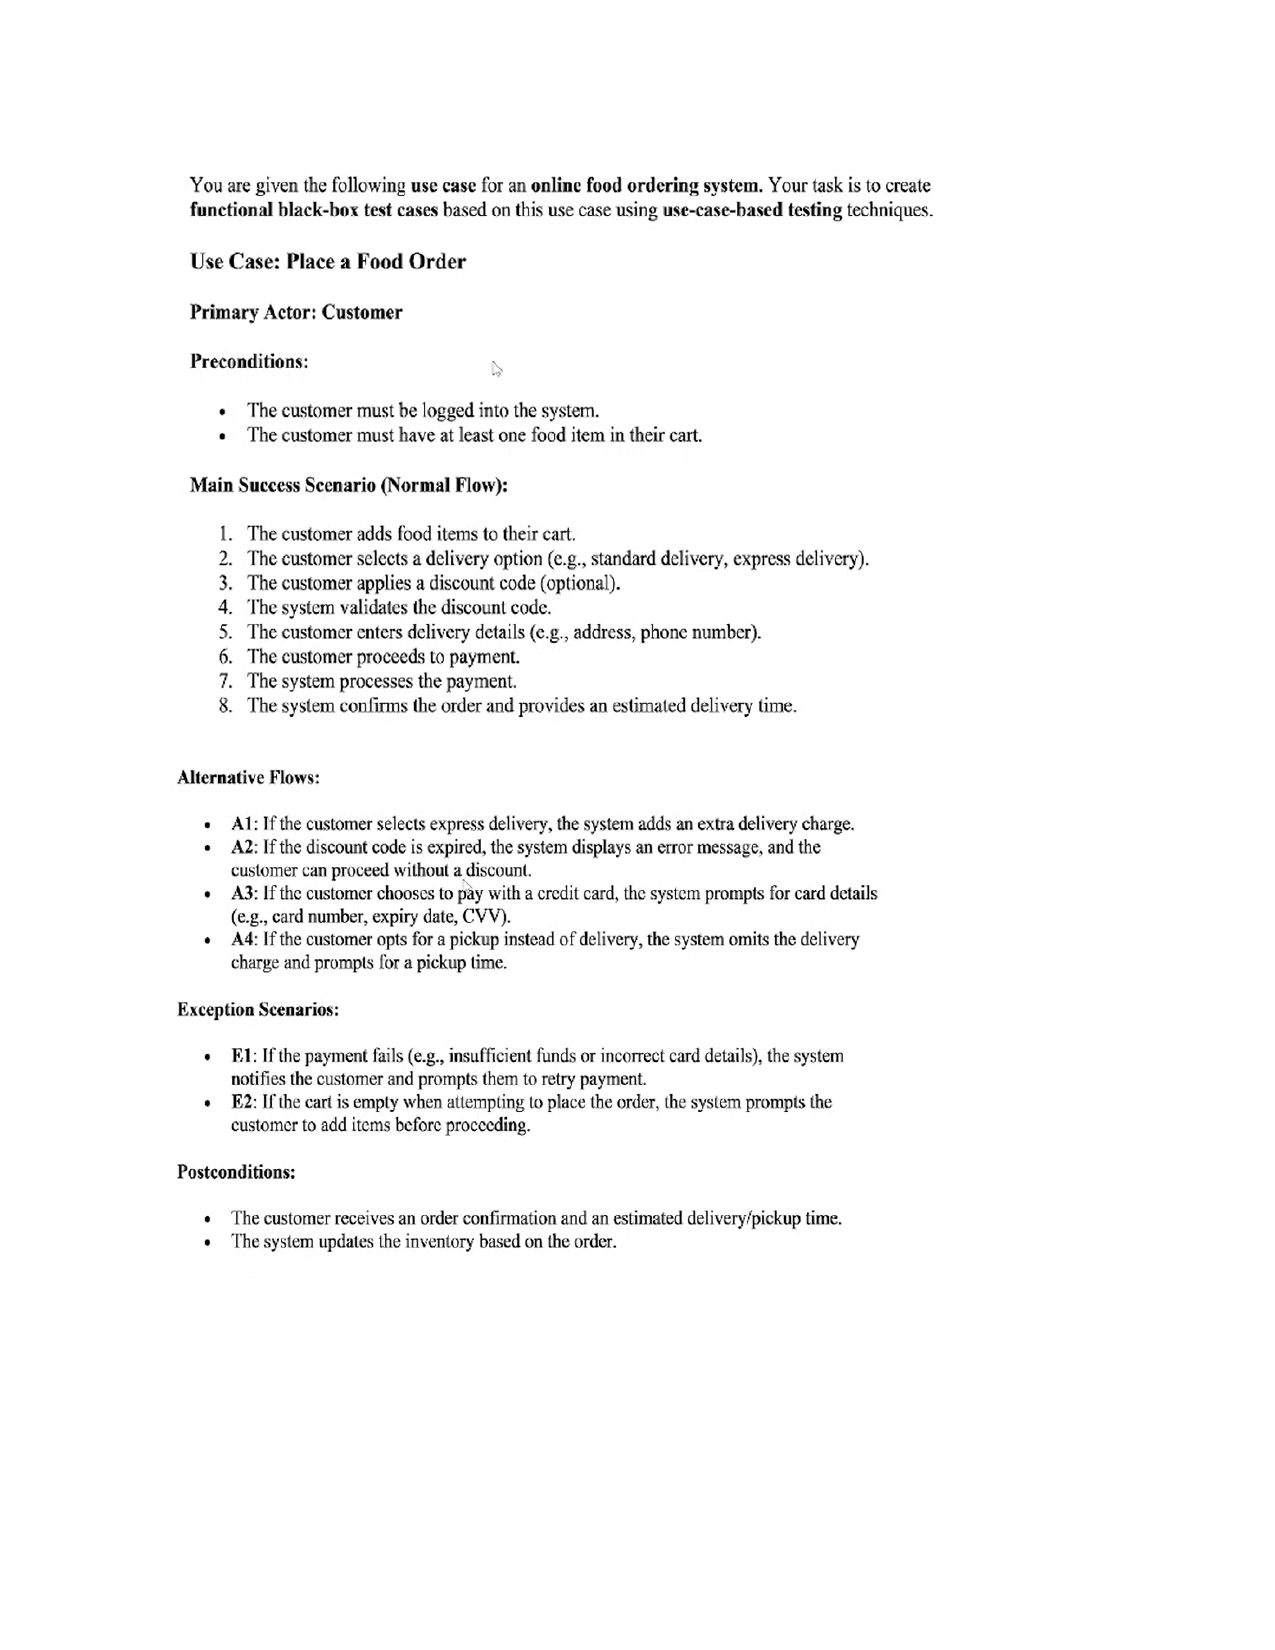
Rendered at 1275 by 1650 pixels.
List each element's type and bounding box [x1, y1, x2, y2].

picture [150, 755, 897, 1279]
picture [150, 150, 953, 737]
